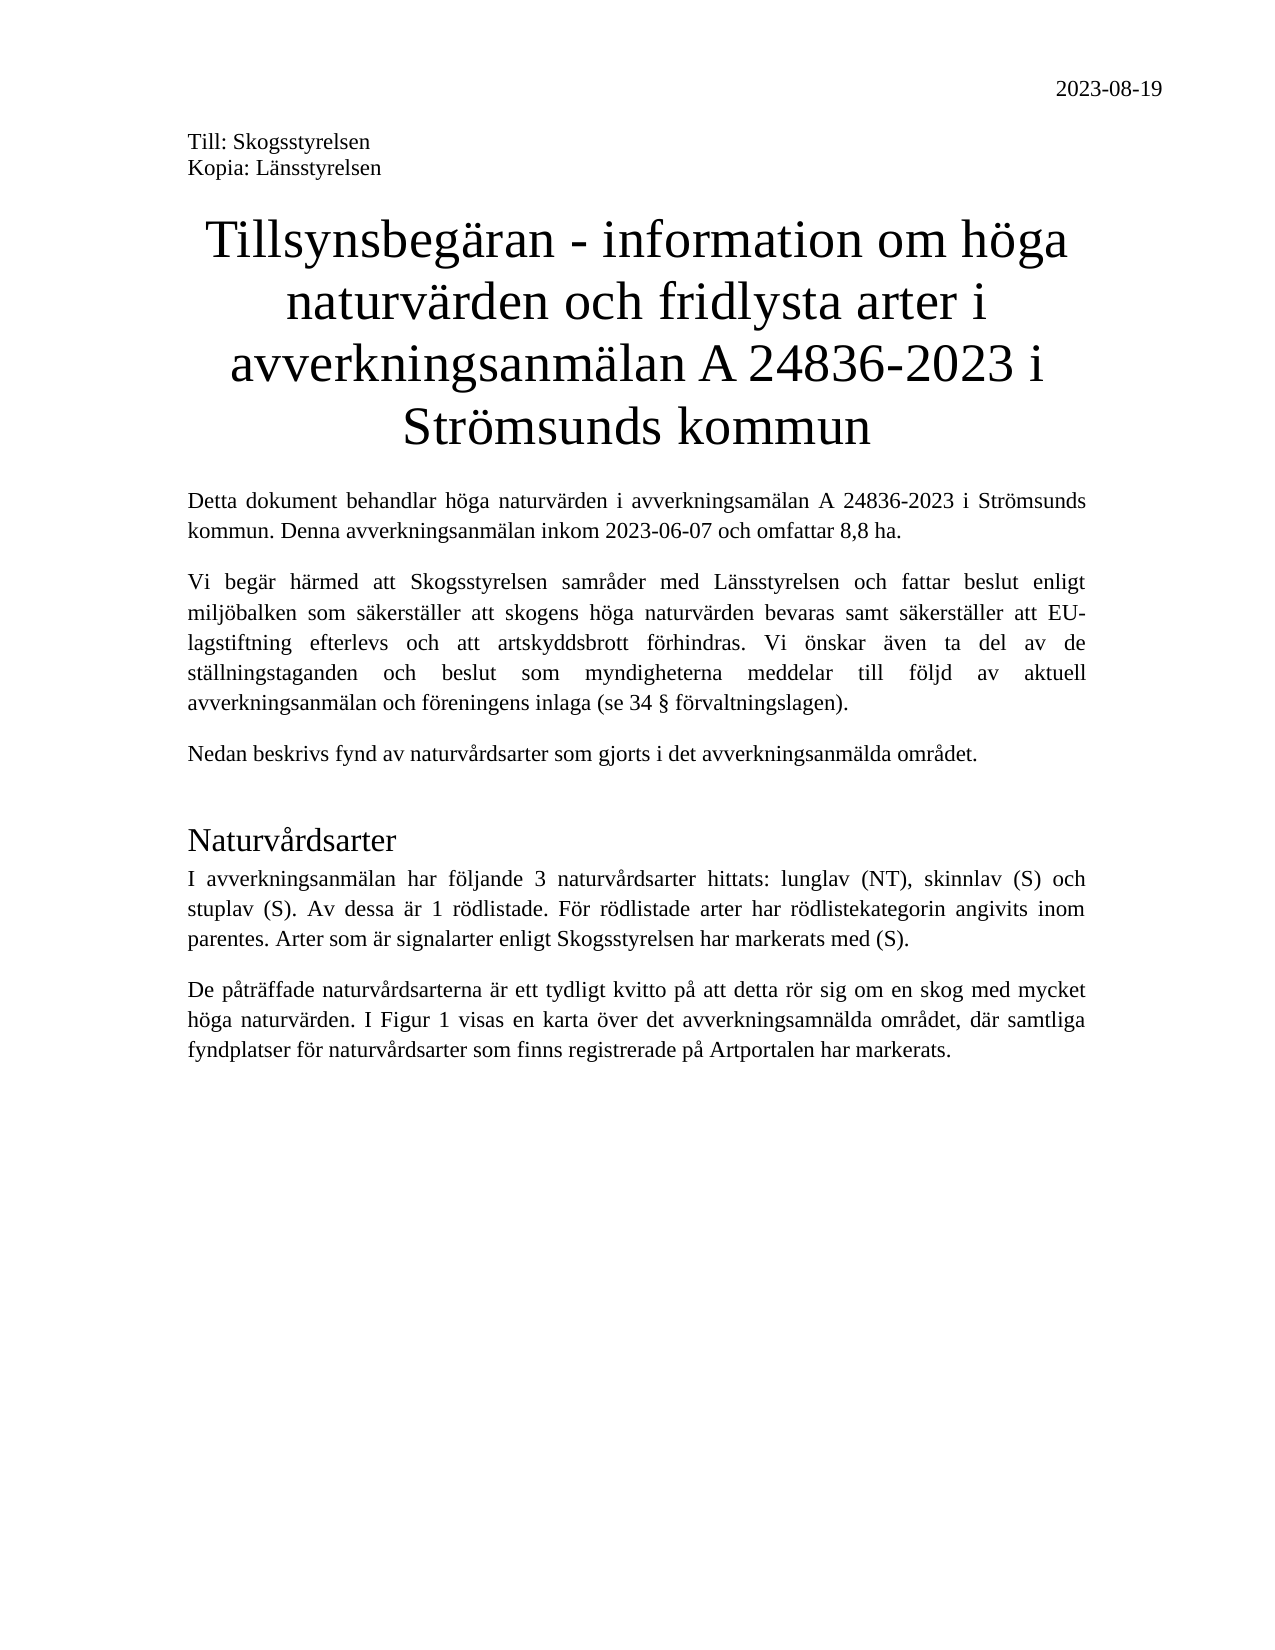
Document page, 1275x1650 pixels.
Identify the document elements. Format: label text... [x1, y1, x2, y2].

text I avverkningsanmälan har följande 3 naturvårdsarter hittats: lunglav (NT), skinnlav (S) och stuplav (S). Av dessa är 1 rödlistade. För rödlistade arter har rödlistekategorin angivits inom parentes. Arter som är signalarter enligt Skogsstyrelsen har markerats med (S). [187, 864, 1087, 951]
text Detta dokument behandlar höga naturvärden i avverkningsamälan A 24836-2023 i Strömsunds kommun. Denna avverkningsanmälan inkom 2023-06-07 och omfattar 8,8 ha. [187, 487, 1087, 544]
text Vi begär härmed att Skogsstyrelsen samråder med Länsstyrelsen och fattar beslut enligt miljöbalken som säkerställer att skogens höga naturvärden bevaras samt säkerställer att EU-lagstiftning efterlevs och att artskyddsbrott förhindras. Vi önskar även ta del av de ställningstaganden och beslut som myndigheterna meddelar till följd av aktuell avverkningsanmälan och föreningens inlaga (se 34 § förvaltningslagen). [187, 568, 1087, 716]
text De påträffade naturvårdsarterna är ett tydligt kvitto på att detta rör sig om en skog med mycket höga naturvärden. I Figur 1 visas en karta över det avverkningsamnälda området, där samtliga fyndplatser för naturvårdsarter som finns registrerade på Artportalen har markerats. [187, 976, 1087, 1063]
subtitle Naturvårdsarter [187, 821, 1087, 859]
text Nedan beskrivs fynd av naturvårdsarter som gjorts i det avverkningsanmälda området. [187, 740, 1087, 767]
title Tillsynsbegäran - information om höga naturvärden och fridlysta arter i avverkningsanmälan A 24836-2023 i Strömsunds kommun [187, 207, 1087, 456]
